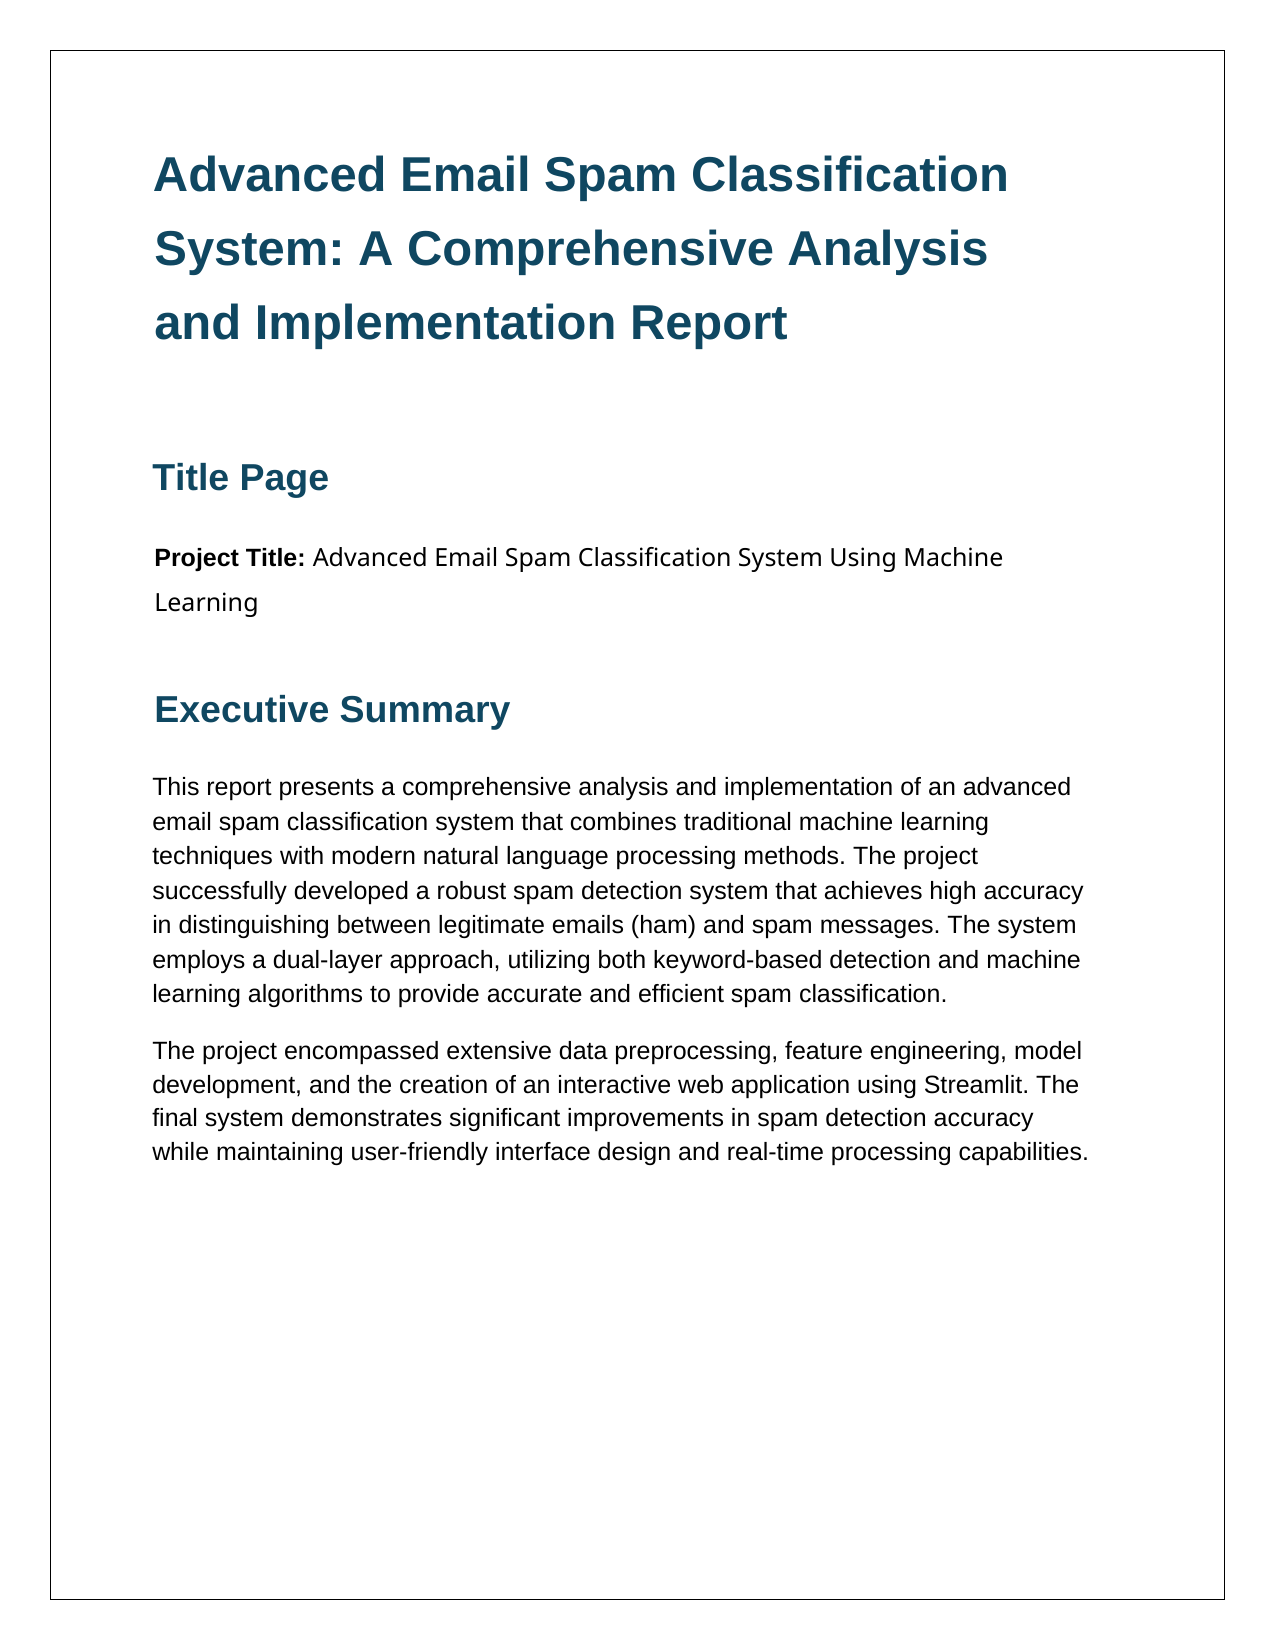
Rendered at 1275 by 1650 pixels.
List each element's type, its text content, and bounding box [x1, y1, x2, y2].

text Executive Summary [154, 687, 1125, 730]
text This report presents a comprehensive analysis and implementation of an advanced email spam classification system that combines traditional machine learning techniques with modern natural language processing methods. The project successfully developed a robust spam detection system that achieves high accuracy in distinguishing between legitimate emails (ham) and spam messages. The system employs a dual-layer approach, utilizing both keyword-based detection and machine learning algorithms to provide accurate and efficient spam classification. [152, 772, 1110, 1008]
text The project encompassed extensive data preprocessing, feature engineering, model development, and the creation of an interactive web application using Streamlit. The final system demonstrates significant improvements in spam detection accuracy while maintaining user-friendly interface design and real-time processing capabilities. [152, 1036, 1098, 1166]
text Project Title: Advanced Email Spam Classification System Using Machine Learning [154, 540, 1085, 618]
text Title Page [152, 455, 1125, 498]
text Advanced Email Spam Classification System: A Comprehensive Analysis and Implementation Report [153, 146, 1027, 349]
